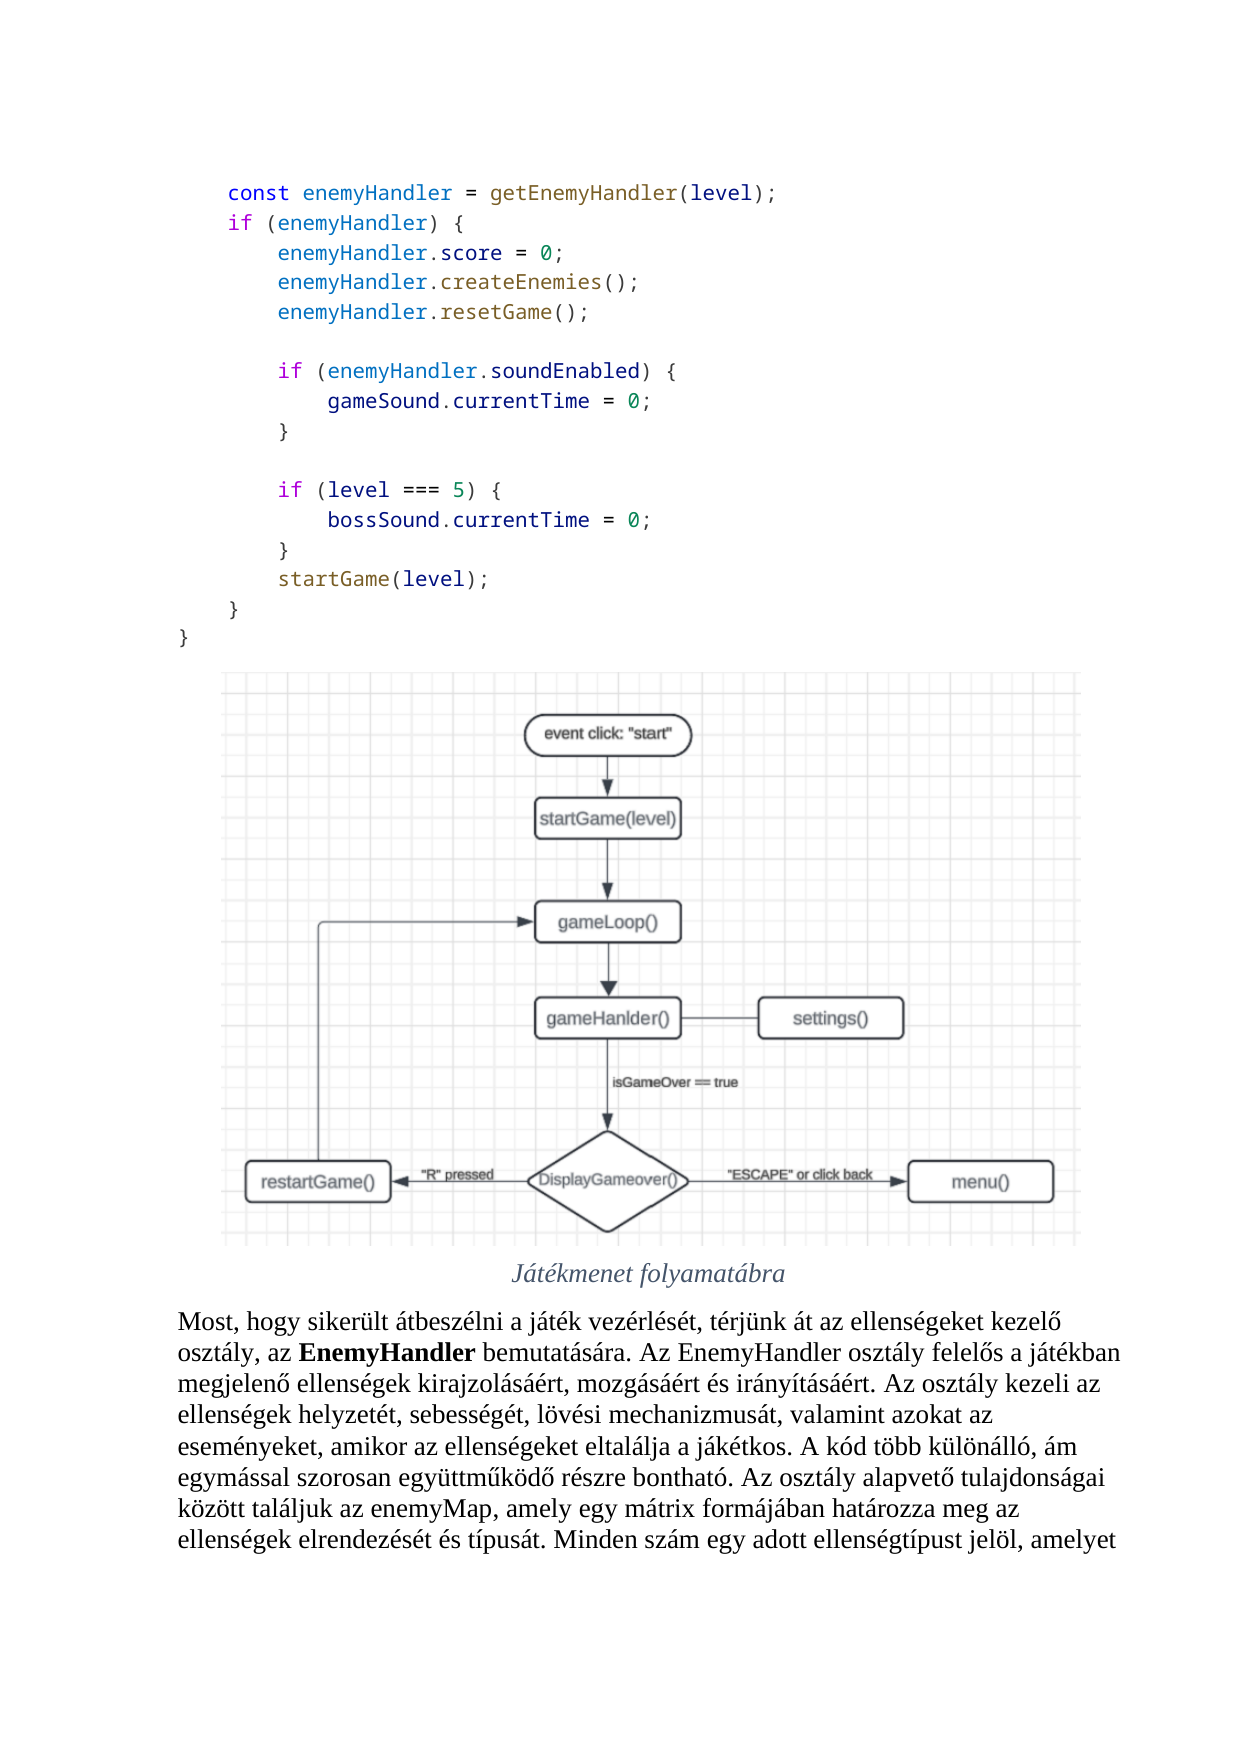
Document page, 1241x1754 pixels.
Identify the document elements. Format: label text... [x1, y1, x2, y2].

text if (enemyHandler.soundEnabled) { [177, 355, 1122, 385]
text Játékmenet folyamatábra [177, 1257, 1122, 1288]
text } [177, 622, 1122, 651]
picture [221, 672, 1081, 1246]
text } [177, 415, 1122, 444]
text gameSound.currentTime = 0; [177, 385, 1122, 415]
text if (enemyHandler) { [177, 207, 1122, 237]
text enemyHandler.createEnemies(); [177, 266, 1122, 296]
text enemyHandler.resetGame(); [177, 296, 1122, 326]
text bossSound.currentTime = 0; [177, 504, 1122, 533]
text const enemyHandler = getEnemyHandler(level); [177, 177, 1122, 207]
text enemyHandler.score = 0; [177, 237, 1122, 266]
text } [177, 593, 1122, 622]
text startGame(level); [177, 563, 1122, 593]
text } [177, 533, 1122, 563]
text if (level === 5) { [177, 474, 1122, 504]
